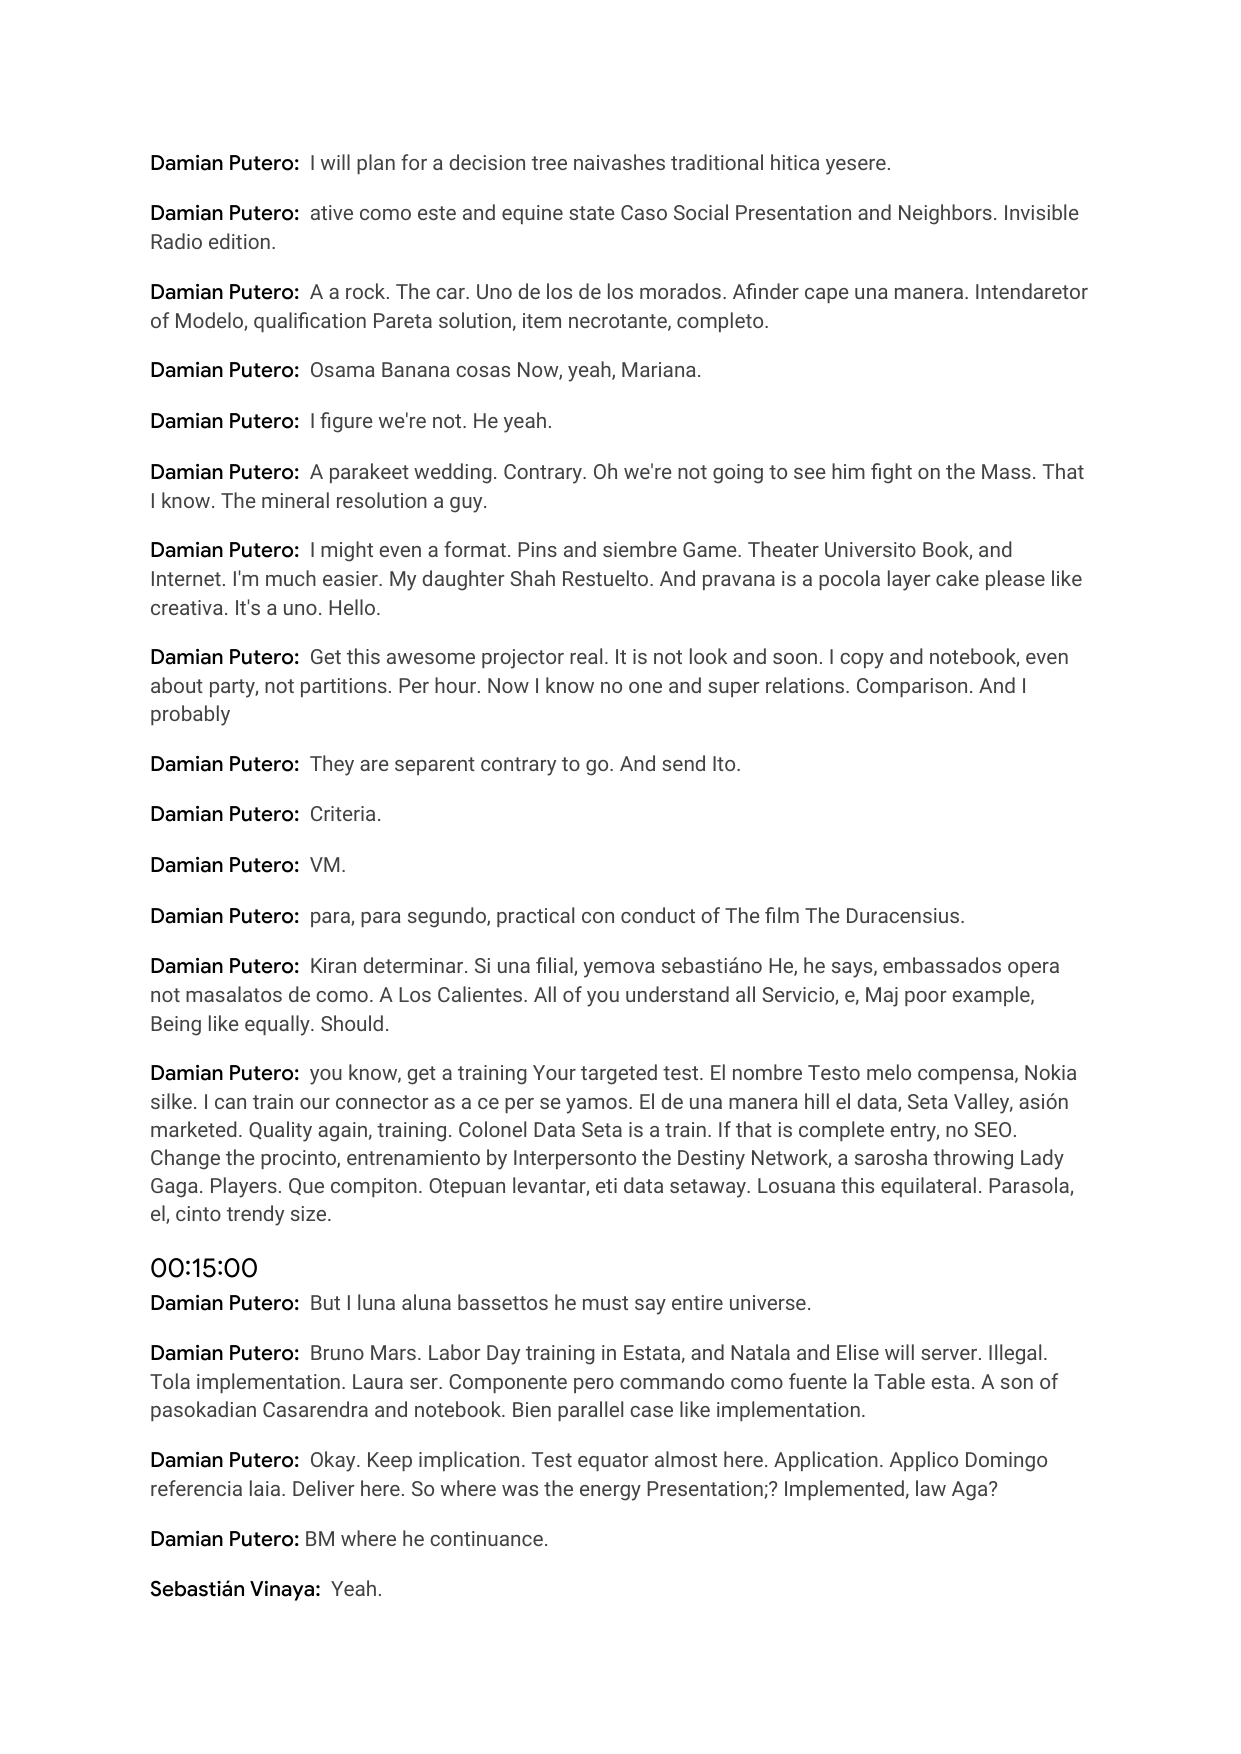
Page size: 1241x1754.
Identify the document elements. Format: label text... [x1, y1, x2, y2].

text Damian Putero: BM where he continuance. [150, 1526, 1090, 1552]
text 00:15:00 [150, 1251, 1090, 1285]
text Damian Putero: Osama Banana cosas Now, yeah, Mariana. [150, 358, 1090, 384]
text Damian Putero: A a rock. The car. Uno de los de los morados. Afinder cape una manera. Intendaretor of Modelo, qualification Pareta solution, item necrotante, completo. [150, 279, 1090, 333]
text Damian Putero: But I luna aluna bassettos he must say entire universe. [150, 1290, 1090, 1316]
text Sebastián Vinaya: Yeah. [150, 1577, 1090, 1603]
text Damian Putero: I will plan for a decision tree naivashes traditional hitica yesere. [150, 150, 1090, 176]
text Damian Putero: A parakeet wedding. Contrary. Oh we're not going to see him fight on the Mass. That I know. The mineral resolution a guy. [150, 459, 1090, 513]
text Damian Putero: para, para segundo, practical con conduct of The film The Duracensius. [150, 903, 1090, 929]
text Damian Putero: Criteria. [150, 802, 1090, 828]
text Damian Putero: Okay. Keep implication. Test equator almost here. Application. Applico Domingo referencia laia. Deliver here. So where was the energy Presentation;? Implemented, law Aga? [150, 1447, 1090, 1501]
text Damian Putero: Bruno Mars. Labor Day training in Estata, and Natala and Elise will server. Illegal. Tola implementation. Laura ser. Componente pero commando como fuente la Table esta. A son of pasokadian Casarendra and notebook. Bien parallel case like implementation. [150, 1341, 1090, 1423]
text Damian Putero: They are separent contrary to go. And send Ito. [150, 751, 1090, 777]
text Damian Putero: you know, get a training Your targeted test. El nombre Testo melo compensa, Nokia silke. I can train our connector as a ce per se yamos. El de una manera hill el data, Seta Valley, asión marketed. Quality again, training. Colonel Data Seta is a train. If that is complete entry, no SEO. Change the procinto, entrenamiento by Interpersonto the Destiny Network, a sarosha throwing Lady Gaga. Players. Que compiton. Otepuan levantar, eti data setaway. Losuana this equilateral. Parasola, el, cinto trendy size. [150, 1060, 1090, 1227]
text Damian Putero: ative como este and equine state Caso Social Presentation and Neighbors. Invisible Radio edition. [150, 201, 1090, 255]
text Damian Putero: I figure we're not. He yeah. [150, 408, 1090, 434]
text Damian Putero: Get this awesome projector real. It is not look and soon. I copy and notebook, even about party, not partitions. Per hour. Now I know no one and super relations. Comparison. And I probably [150, 644, 1090, 726]
text Damian Putero: I might even a format. Pins and siembre Game. Theater Universito Book, and Internet. I'm much easier. My daughter Shah Restuelto. And pravana is a pocola layer cake please like creativa. It's a uno. Hello. [150, 538, 1090, 620]
text Damian Putero: Kiran determinar. Si una filial, yemova sebastiáno He, he says, embassados opera not masalatos de como. A Los Calientes. All of you understand all Servicio, e, Maj poor example, Being like equally. Should. [150, 954, 1090, 1036]
text Damian Putero: VM. [150, 852, 1090, 878]
